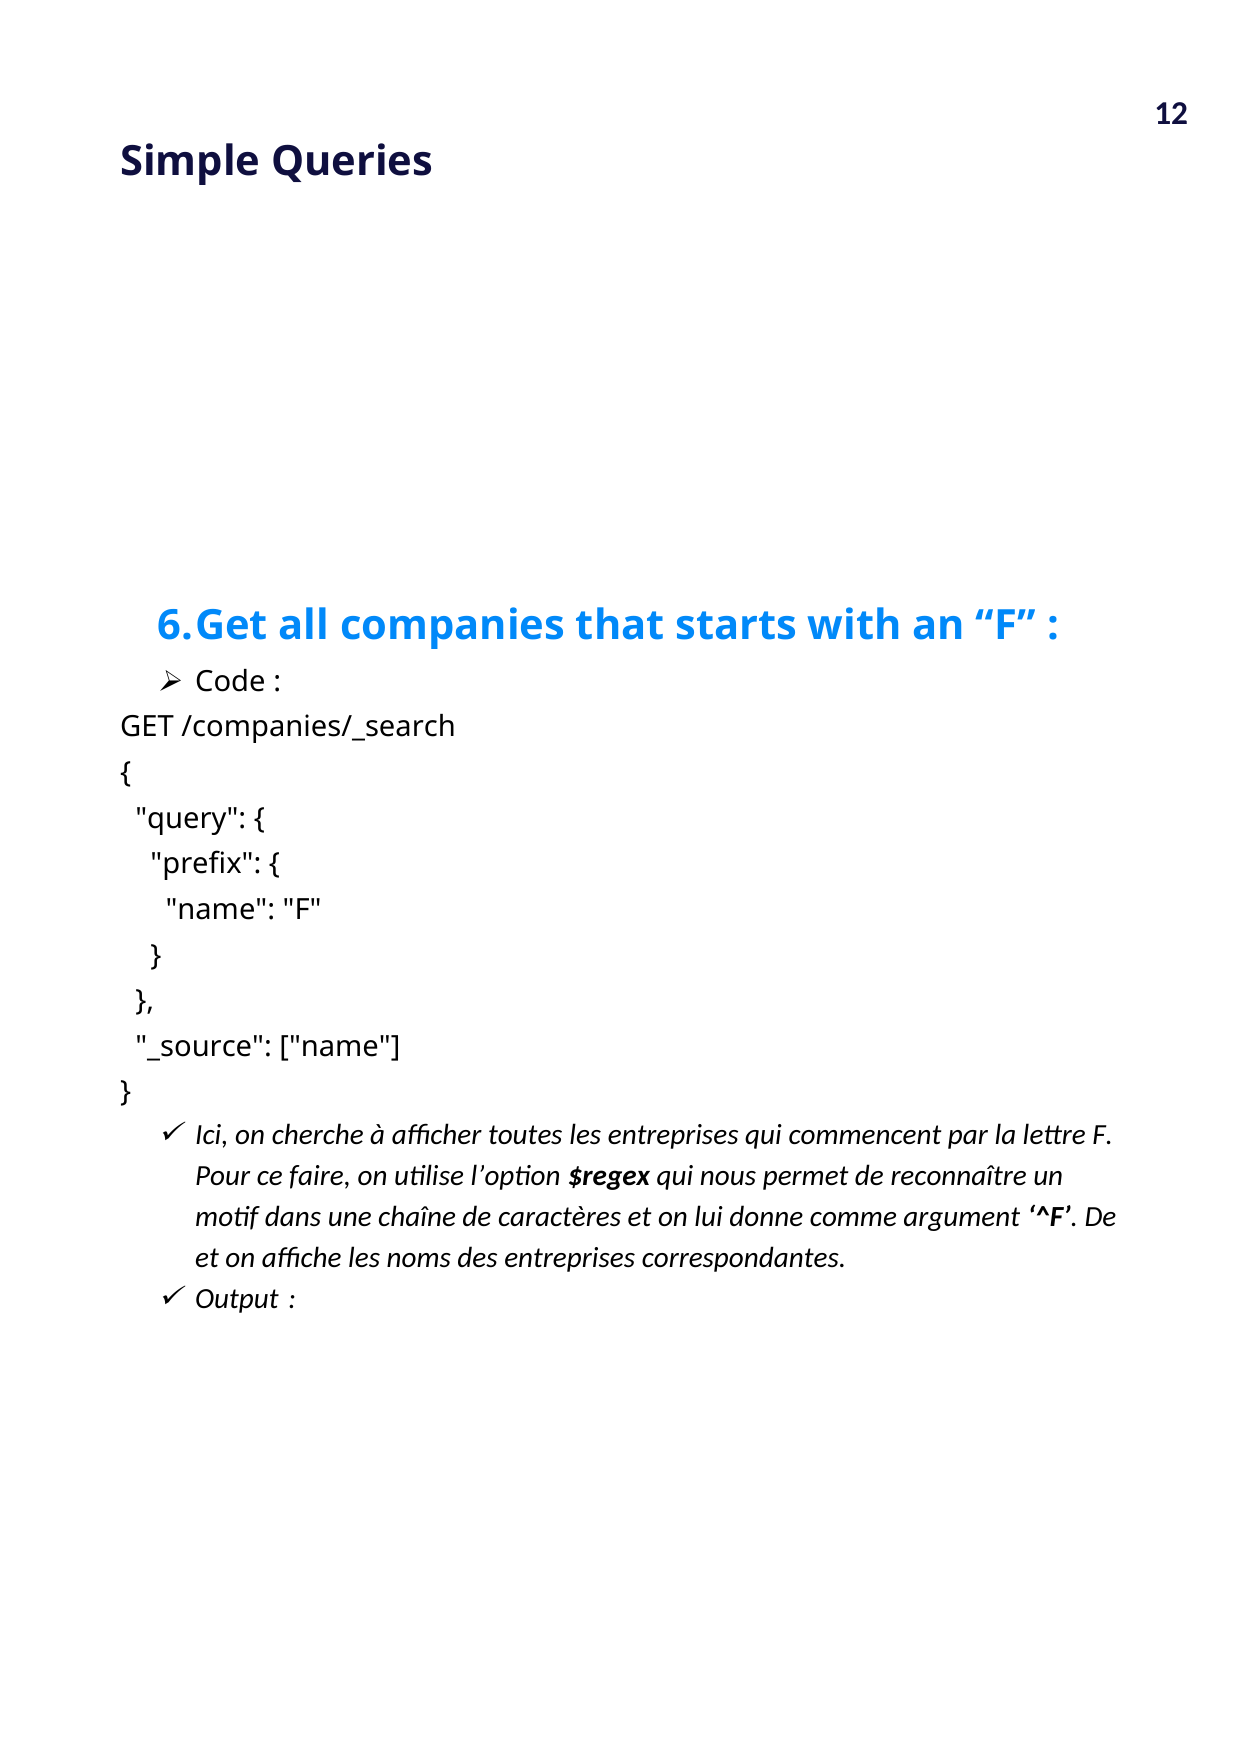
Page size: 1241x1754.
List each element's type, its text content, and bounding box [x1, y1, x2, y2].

text "query": { [120, 797, 1120, 837]
text { [120, 751, 1120, 791]
text "_source": ["name"] [120, 1025, 1120, 1065]
list Get all companies that starts with an “F” : [157, 595, 1120, 652]
list Ici, on cherche à afficher toutes les entreprises qui commencent par la lettre F. Pour ce faire, on utilise l’option $regex qui nous permet de reconnaître un motif dans une chaîne de caractères et on lui donne comme argument ‘^F’. De et on affiche les noms des entreprises correspondantes. [157, 1116, 1120, 1275]
text "prefix": { [120, 842, 1120, 882]
text "name": "F" [120, 888, 1120, 928]
table_header Simple Queries [109, 91, 622, 234]
text }, [120, 979, 1120, 1019]
text } [120, 1071, 1120, 1110]
text GET /companies/_search [120, 706, 1120, 745]
list Output : [157, 1280, 1120, 1316]
list Code : [157, 660, 1120, 700]
text } [120, 934, 1120, 973]
